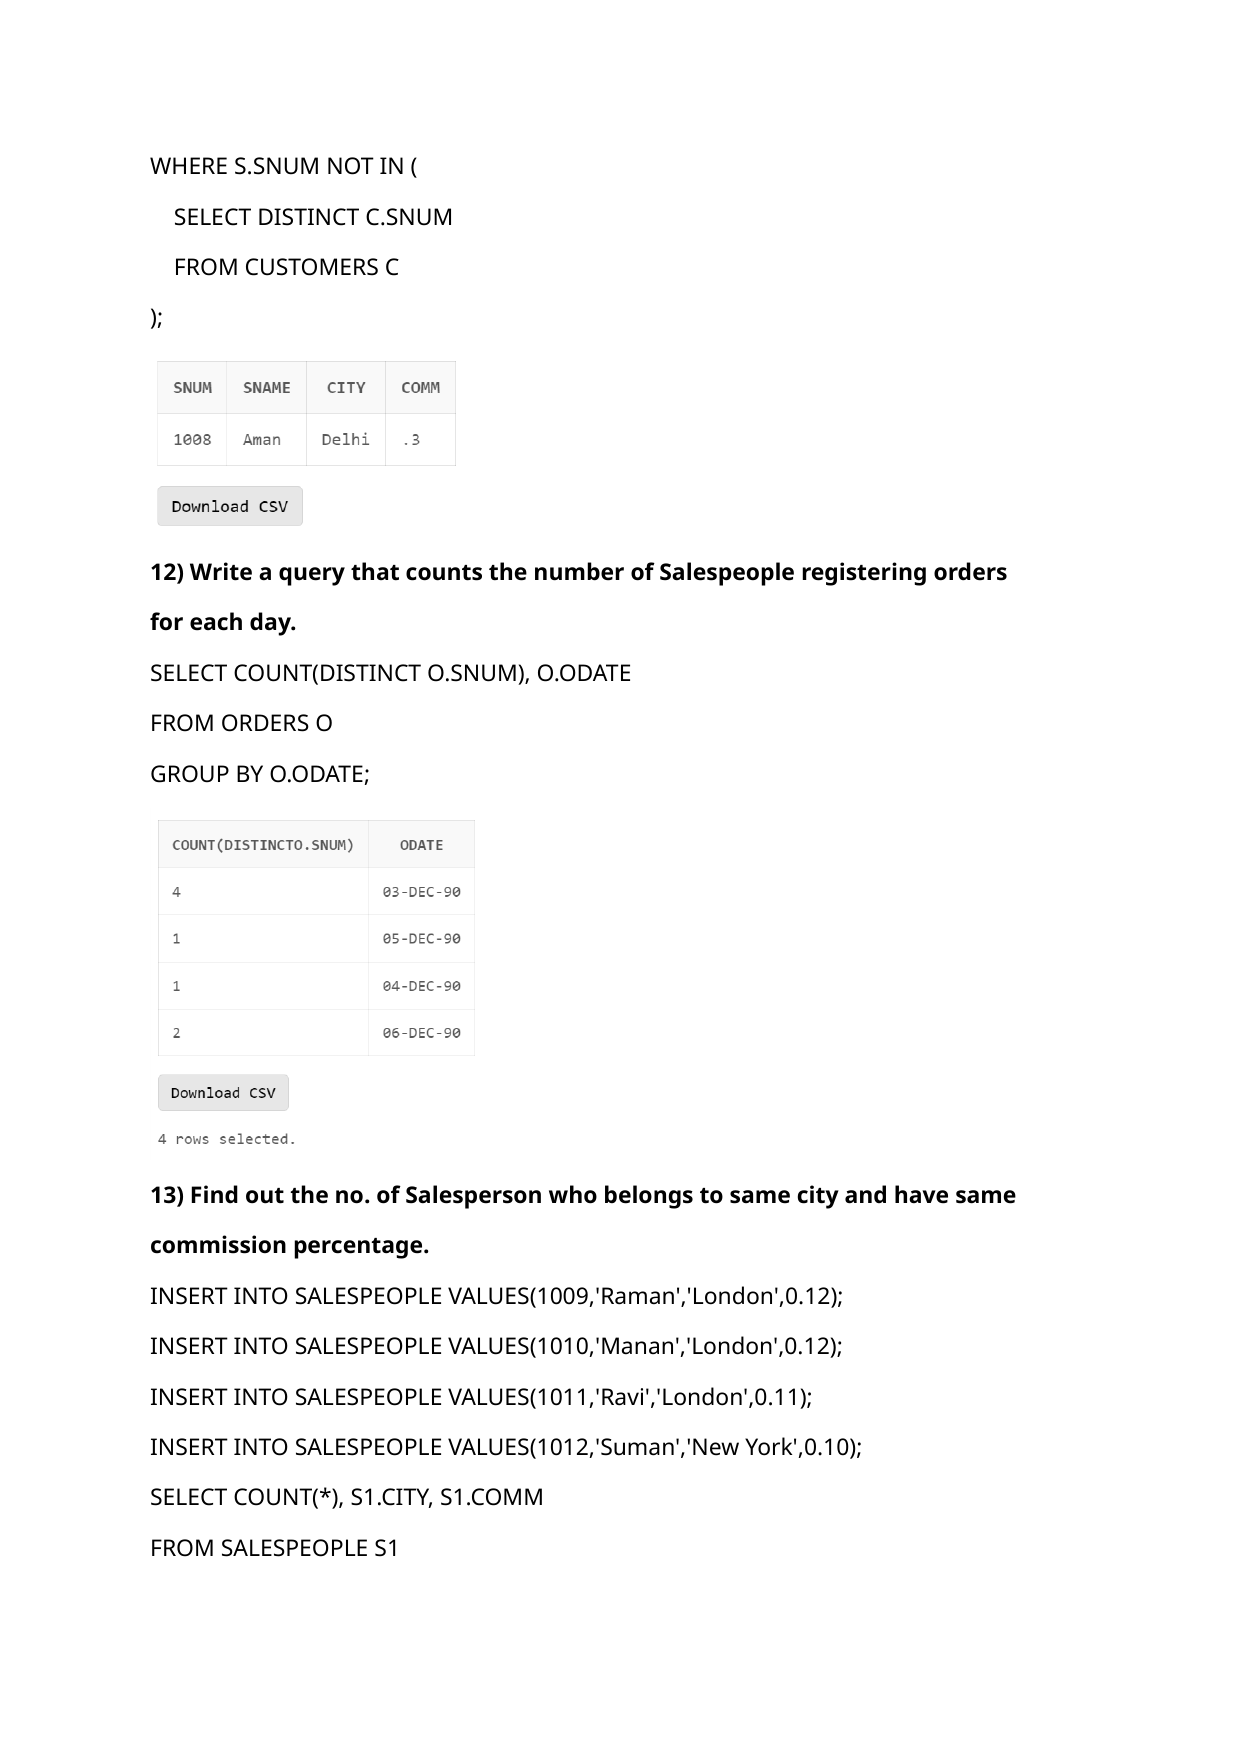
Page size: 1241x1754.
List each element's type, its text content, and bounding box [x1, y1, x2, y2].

text INSERT INTO SALESPEOPLE VALUES(1012,'Suman','New York',0.10); [150, 1431, 1090, 1462]
text FROM SALESPEOPLE S1 [150, 1532, 1090, 1563]
text SELECT DISTINCT C.SNUM [150, 200, 1090, 232]
text GROUP BY O.ODATE; [150, 758, 1090, 789]
text INSERT INTO SALESPEOPLE VALUES(1009,'Raman','London',0.12); [150, 1280, 1090, 1311]
text SELECT COUNT(*), S1.CITY, S1.COMM [150, 1481, 1090, 1513]
text INSERT INTO SALESPEOPLE VALUES(1011,'Ravi','London',0.11); [150, 1381, 1090, 1412]
text FROM CUSTOMERS C [150, 251, 1090, 282]
picture [150, 351, 461, 537]
text for each day. [150, 606, 1090, 638]
text commission percentage. [150, 1229, 1090, 1261]
text WHERE S.SNUM NOT IN ( [150, 150, 1090, 181]
text SELECT COUNT(DISTINCT O.SNUM), O.ODATE [150, 657, 1090, 688]
text FROM ORDERS O [150, 707, 1090, 738]
text ); [150, 301, 1090, 332]
text 13) Find out the no. of Salesperson who belongs to same city and have same [150, 1179, 1090, 1210]
text 12) Write a query that counts the number of Salespeople registering orders [150, 556, 1090, 587]
text INSERT INTO SALESPEOPLE VALUES(1010,'Manan','London',0.12); [150, 1330, 1090, 1361]
picture [150, 808, 489, 1160]
